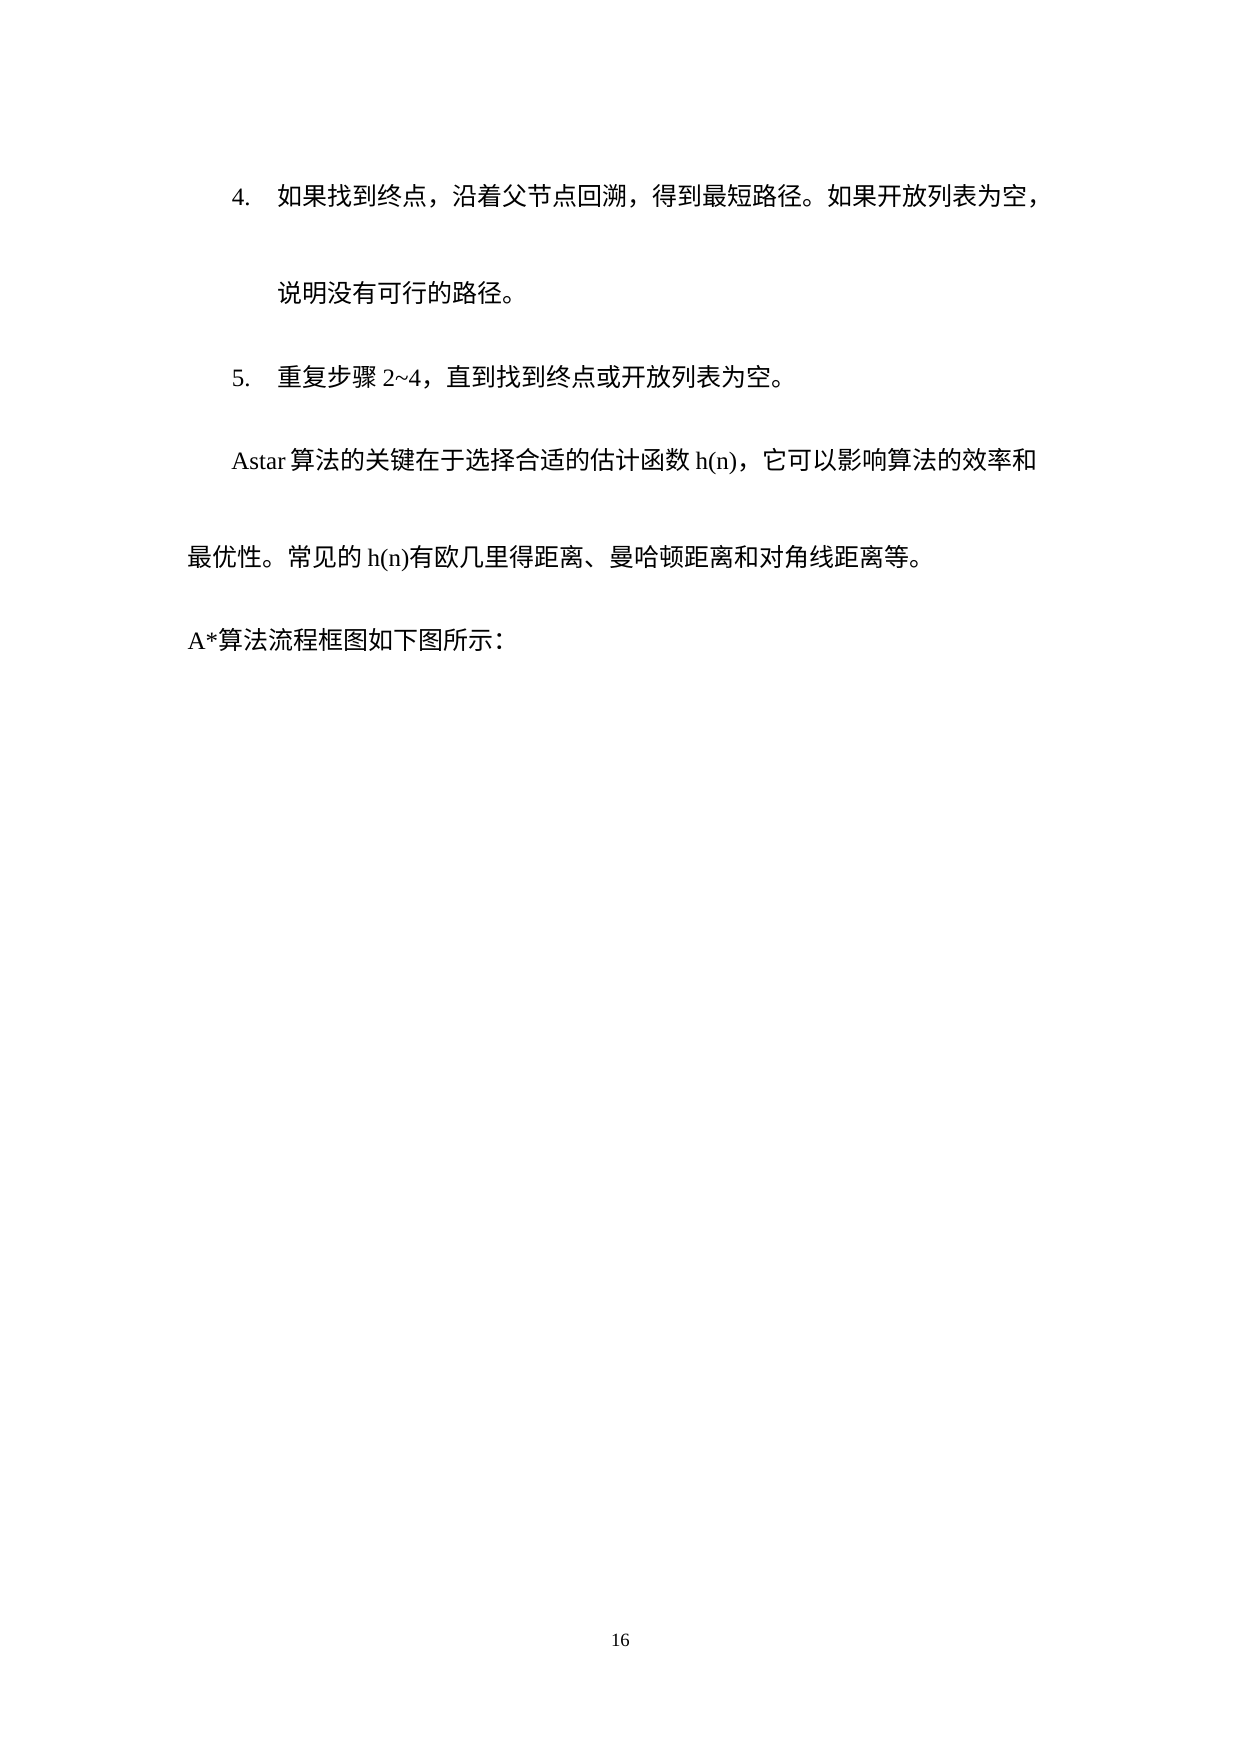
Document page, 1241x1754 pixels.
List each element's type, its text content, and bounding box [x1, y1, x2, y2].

list 重复步骤2~4，直到找到终点或开放列表为空。 [232, 343, 1053, 408]
text A*算法流程框图如下图所示： [187, 606, 1053, 671]
list 如果找到终点，沿着父节点回溯，得到最短路径。如果开放列表为空，说明没有可行的路径。 [232, 162, 1053, 324]
text Astar算法的关键在于选择合适的估计函数h(n)，它可以影响算法的效率和最优性。常见的h(n)有欧几里得距离、曼哈顿距离和对角线距离等。 [187, 426, 1053, 588]
